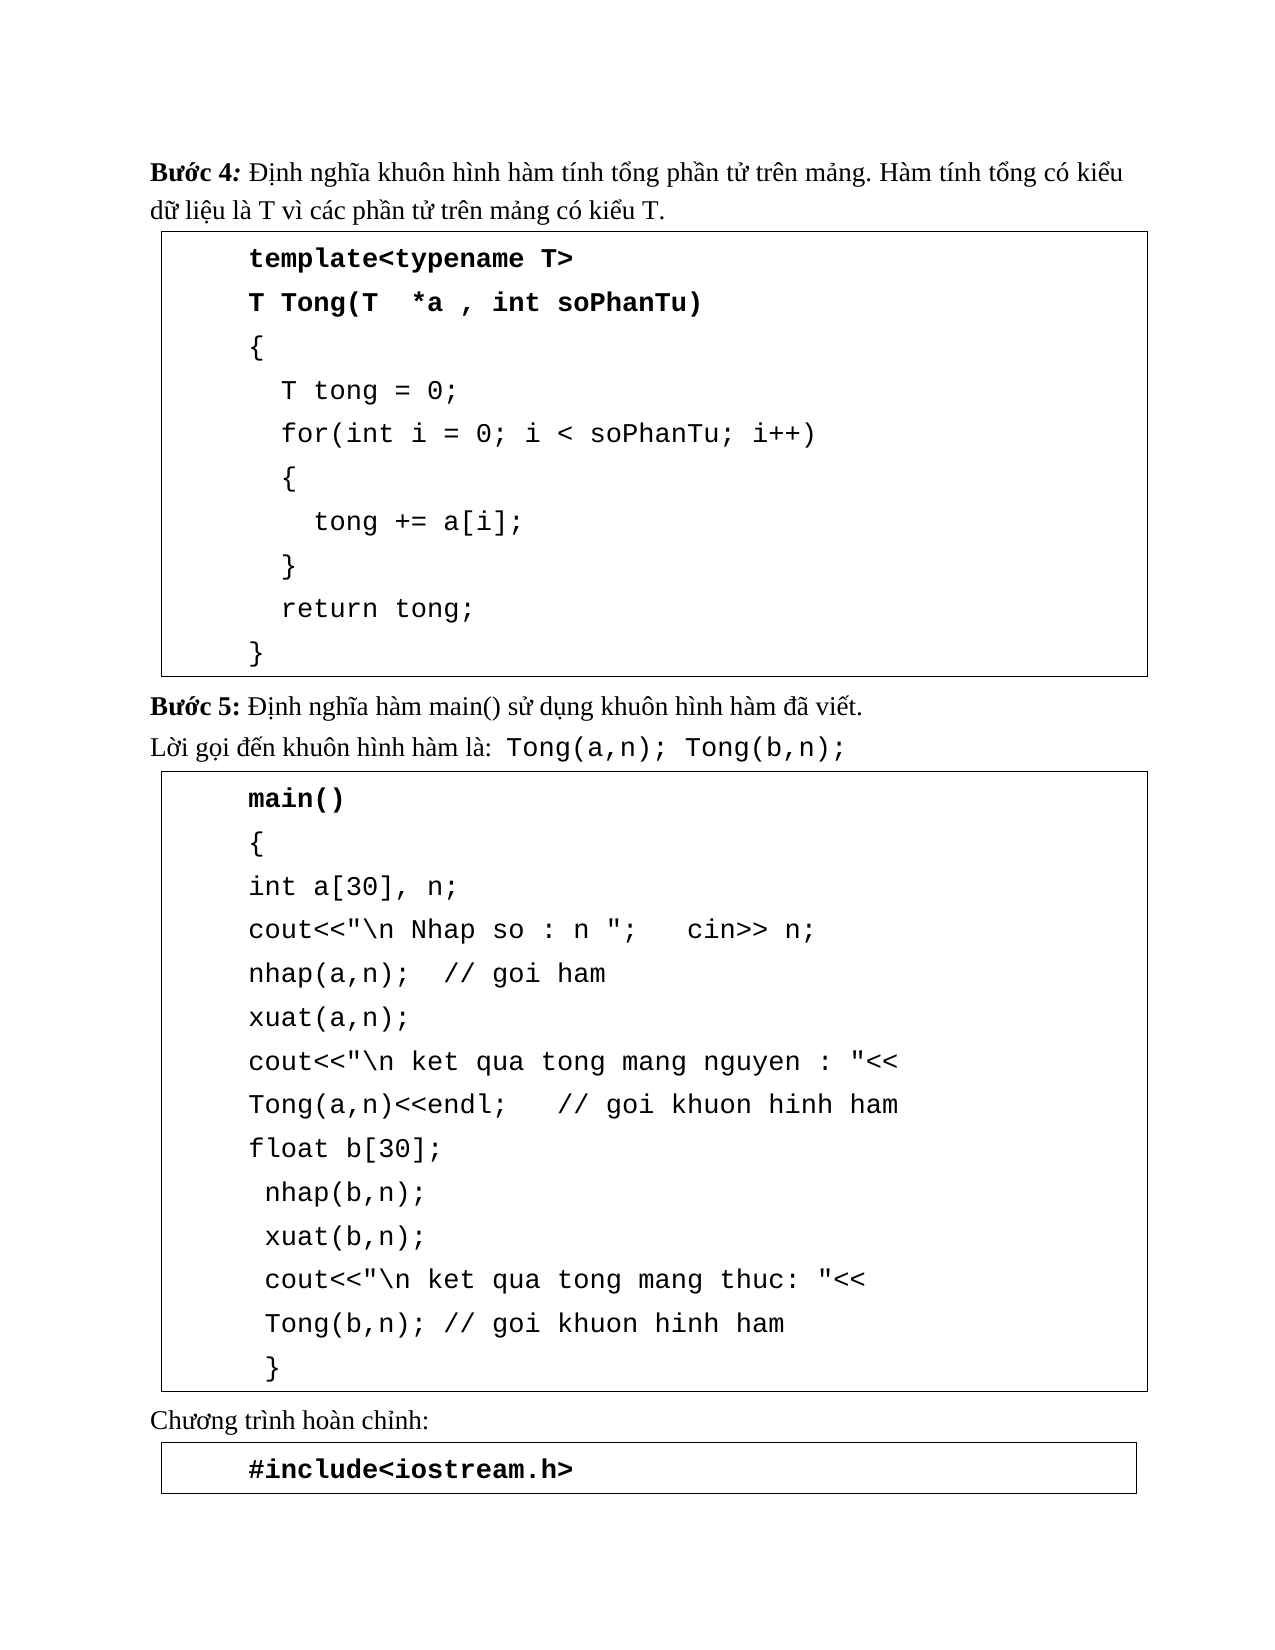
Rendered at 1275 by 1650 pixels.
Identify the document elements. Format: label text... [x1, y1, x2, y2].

text Bước 5: Định nghĩa hàm main() sử dụng khuôn hình hàm đã viết. [150, 683, 1125, 721]
table_header template<typename T> T Tong(T *a , int soPhanTu) { T tong = 0; for(int i = 0; i < soPhanTu; i++) { tong += a[i]; } return tong; } [162, 232, 1147, 676]
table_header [162, 1443, 1136, 1493]
table_header main() { int a[30], n; cout<<"\n Nhap so : n "; cin>> n; nhap(a,n); // goi ham xuat(a,n); cout<<"\n ket qua tong mang nguyen : "<< Tong(a,n)<<endl; // goi khuon hinh ham float b[30]; nhap(b,n); xuat(b,n); cout<<"\n ket qua tong mang thuc: "<< Tong(b,n); // goi khuon hinh ham } [162, 772, 1147, 1391]
text Lời gọi đến khuôn hình hàm là: Tong(a,n); Tong(b,n); [150, 727, 1125, 764]
text Chương trình hoàn chỉnh: [150, 1398, 1125, 1435]
text Bước 4: Định nghĩa khuôn hình hàm tính tổng phần tử trên mảng. Hàm tính tổng có kiểu dữ liệu là T vì các phần tử trên mảng có kiểu T. [150, 150, 1125, 225]
